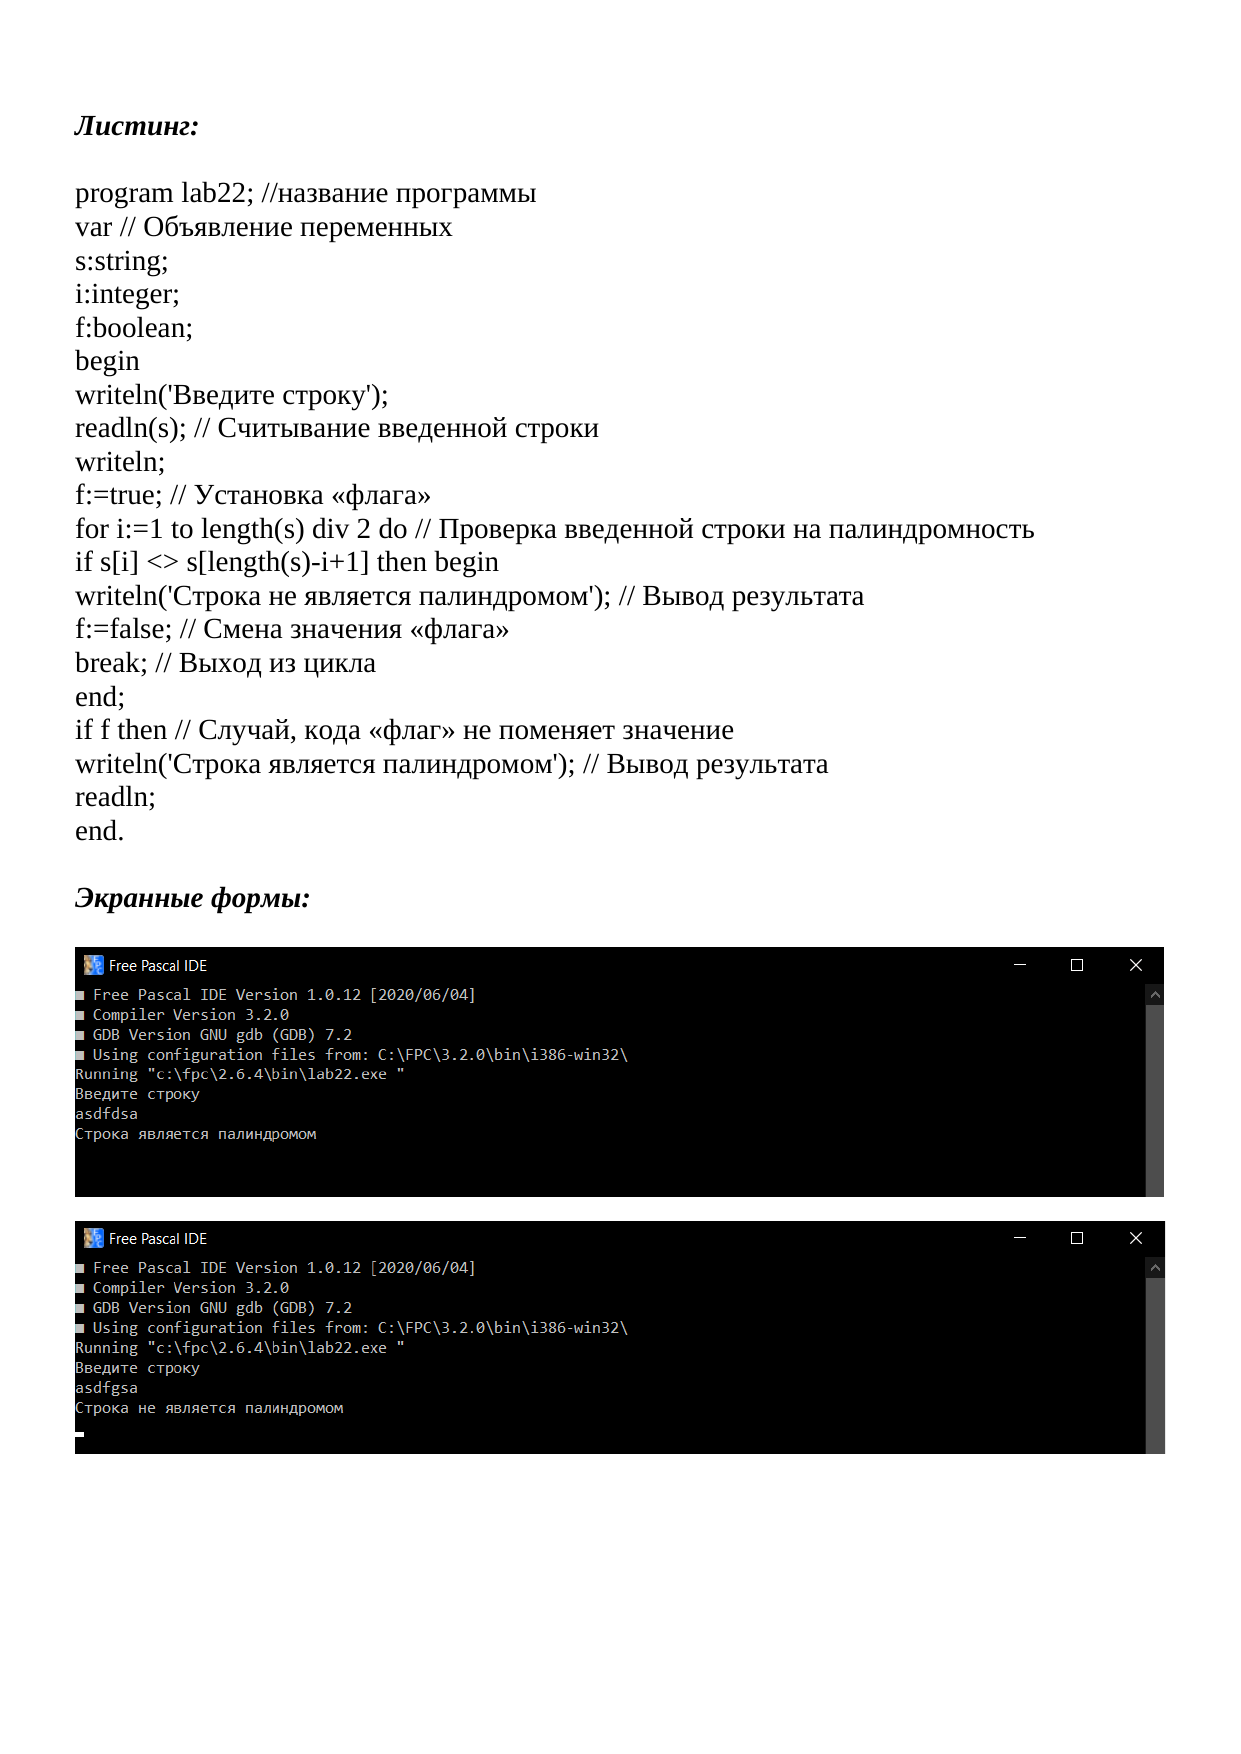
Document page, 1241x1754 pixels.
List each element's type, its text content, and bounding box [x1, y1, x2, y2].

text end. [75, 813, 1165, 846]
text if s[i] <> s[length(s)-i+1] then begin [75, 544, 1165, 578]
text break; // Выход из цикла [75, 645, 1165, 679]
text if f then // Случай, кода «флаг» не поменяет значение [75, 712, 1165, 746]
text i:integer; [75, 276, 1165, 310]
text writeln('Введите строку'); [75, 377, 1165, 410]
text writeln('Строка является палиндромом'); // Вывод результата [75, 746, 1165, 779]
text end; [75, 679, 1165, 712]
text f:=true; // Установка «флага» [75, 477, 1165, 511]
text var // Объявление переменных [75, 209, 1165, 243]
text writeln; [75, 444, 1165, 477]
text readln; [75, 779, 1165, 813]
text program lab22; //название программы [75, 176, 1165, 209]
text begin [75, 343, 1165, 377]
picture [75, 1221, 1166, 1454]
text writeln('Строка не является палиндромом'); // Вывод результата [75, 578, 1165, 612]
text Листинг: [75, 108, 1165, 142]
text s:string; [75, 243, 1165, 276]
text for i:=1 to length(s) div 2 do // Проверка введенной строки на палиндромность [75, 511, 1165, 544]
text Экранные формы: [75, 880, 1165, 913]
picture [75, 947, 1164, 1197]
text f:boolean; [75, 310, 1165, 343]
text f:=false; // Смена значения «флага» [75, 612, 1165, 645]
text readln(s); // Считывание введенной строки [75, 410, 1165, 444]
